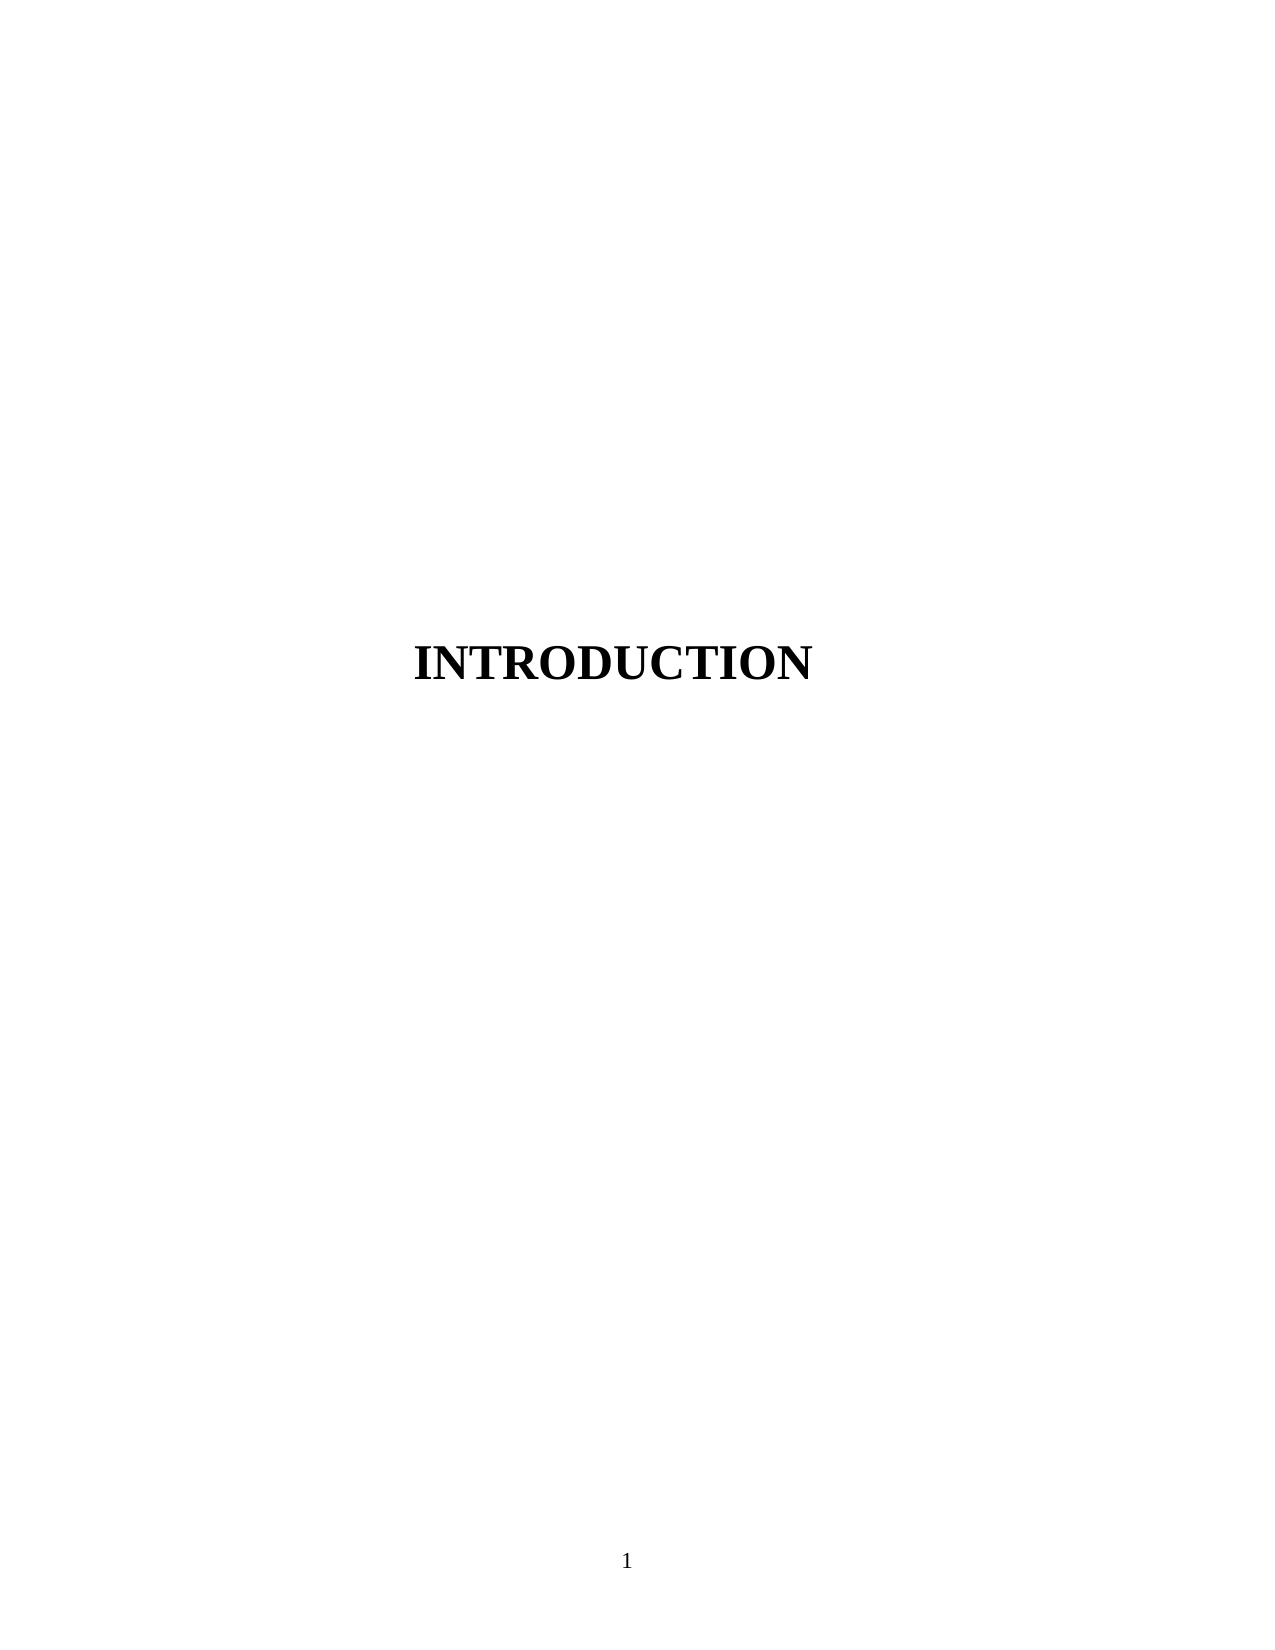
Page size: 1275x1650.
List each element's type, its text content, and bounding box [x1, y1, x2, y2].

subtitle INTRODUCTION [76, 633, 1151, 690]
